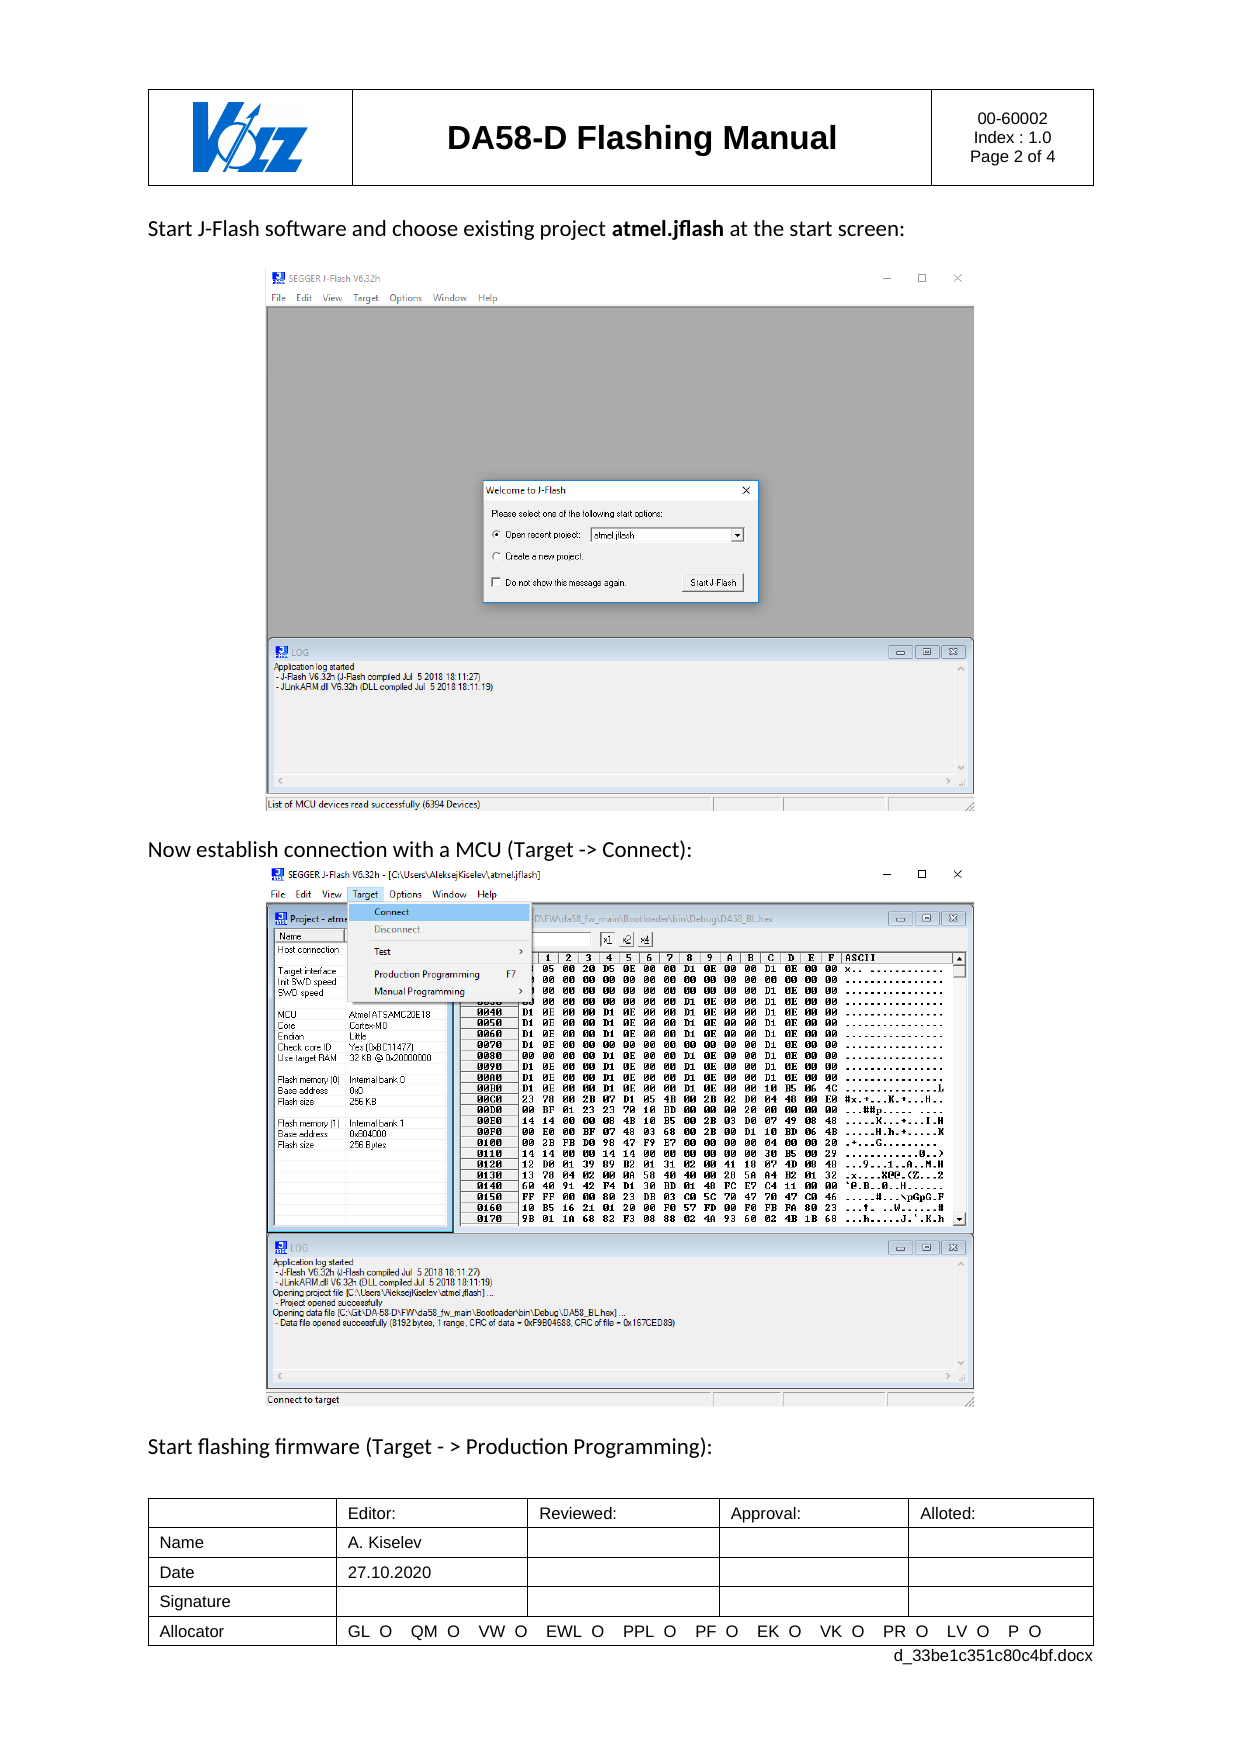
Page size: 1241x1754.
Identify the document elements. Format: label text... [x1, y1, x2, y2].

text Start J-Flash software and choose existing project atmel.jflash at the start screen: [148, 214, 1093, 242]
picture [193, 102, 308, 172]
picture [265, 863, 975, 1407]
text Now establish connection with a MCU (Target -> Connect): [148, 835, 1093, 863]
picture [265, 267, 975, 811]
text Start flashing firmware (Target - > Production Programming): [148, 1432, 1093, 1460]
